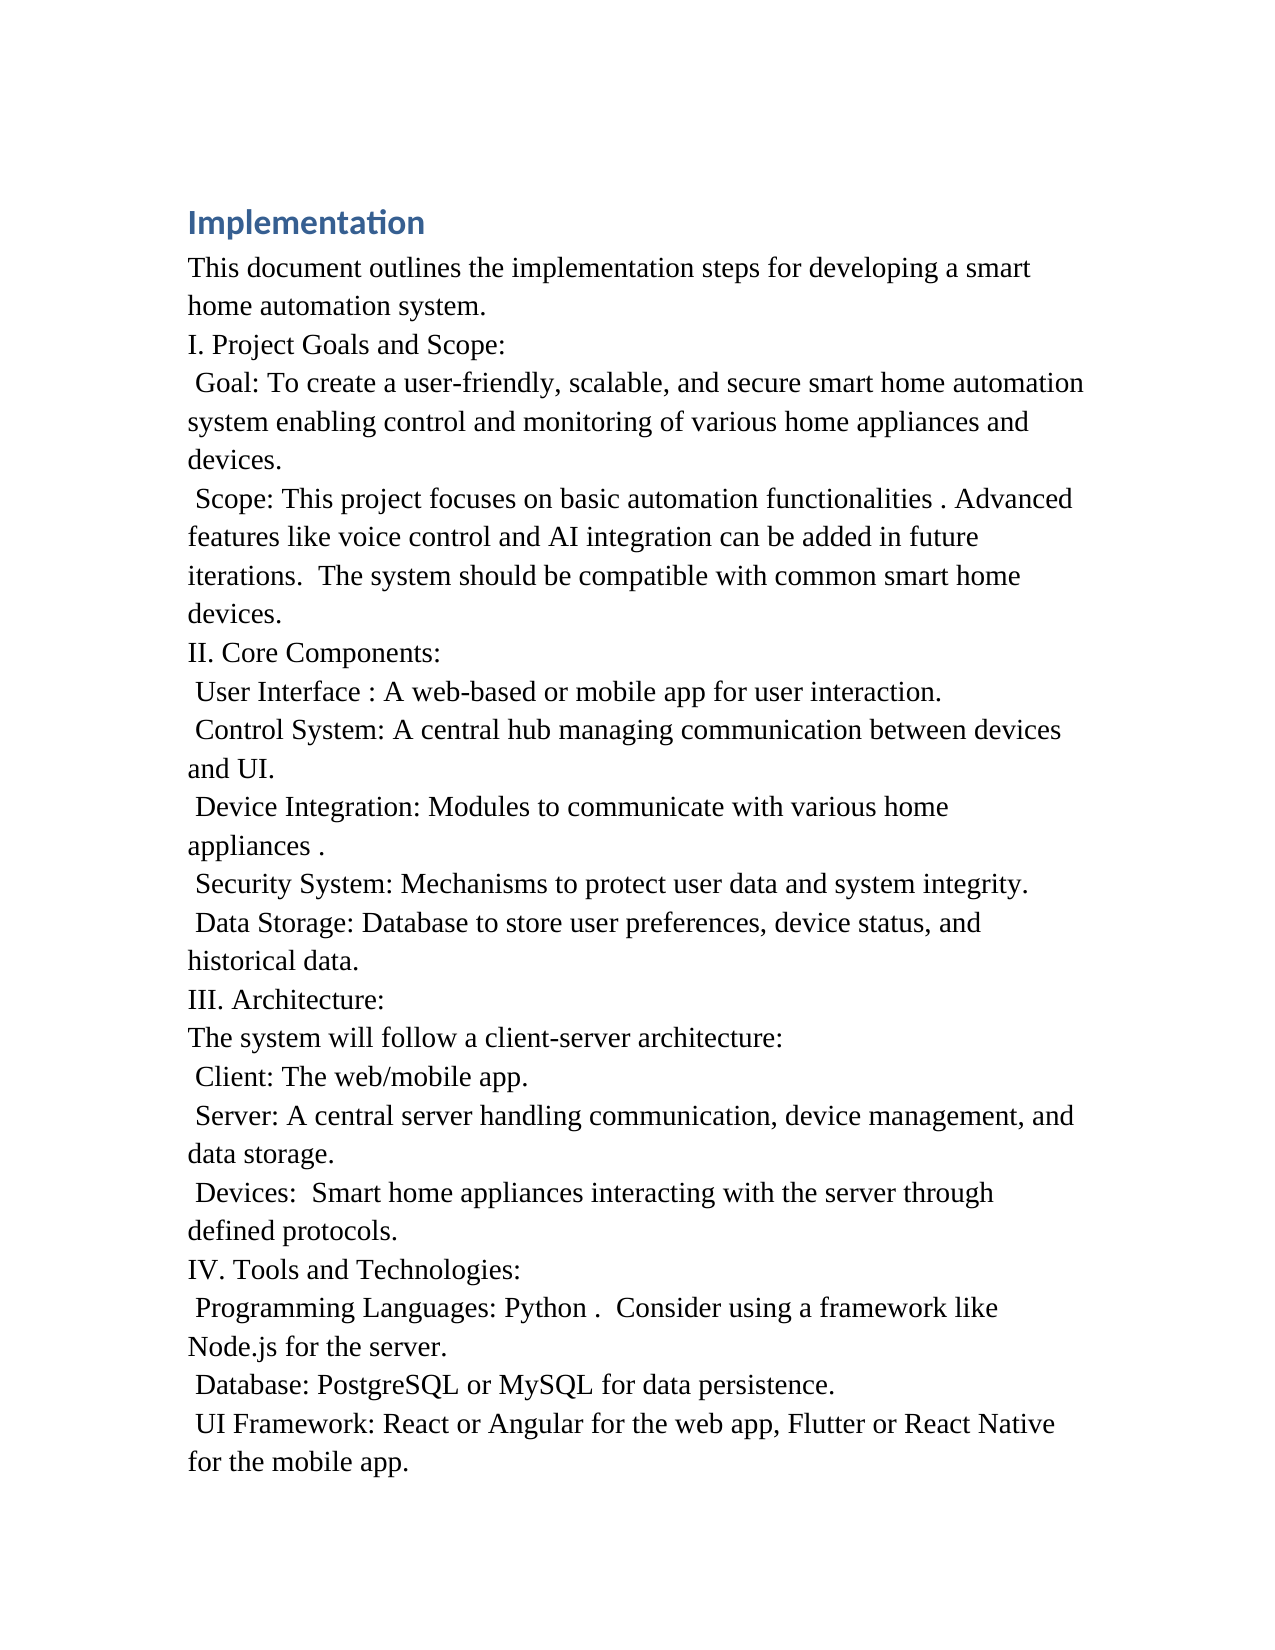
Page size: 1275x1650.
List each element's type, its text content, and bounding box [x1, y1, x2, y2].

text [187, 250, 1087, 1478]
subtitle Implementation [187, 200, 1087, 243]
